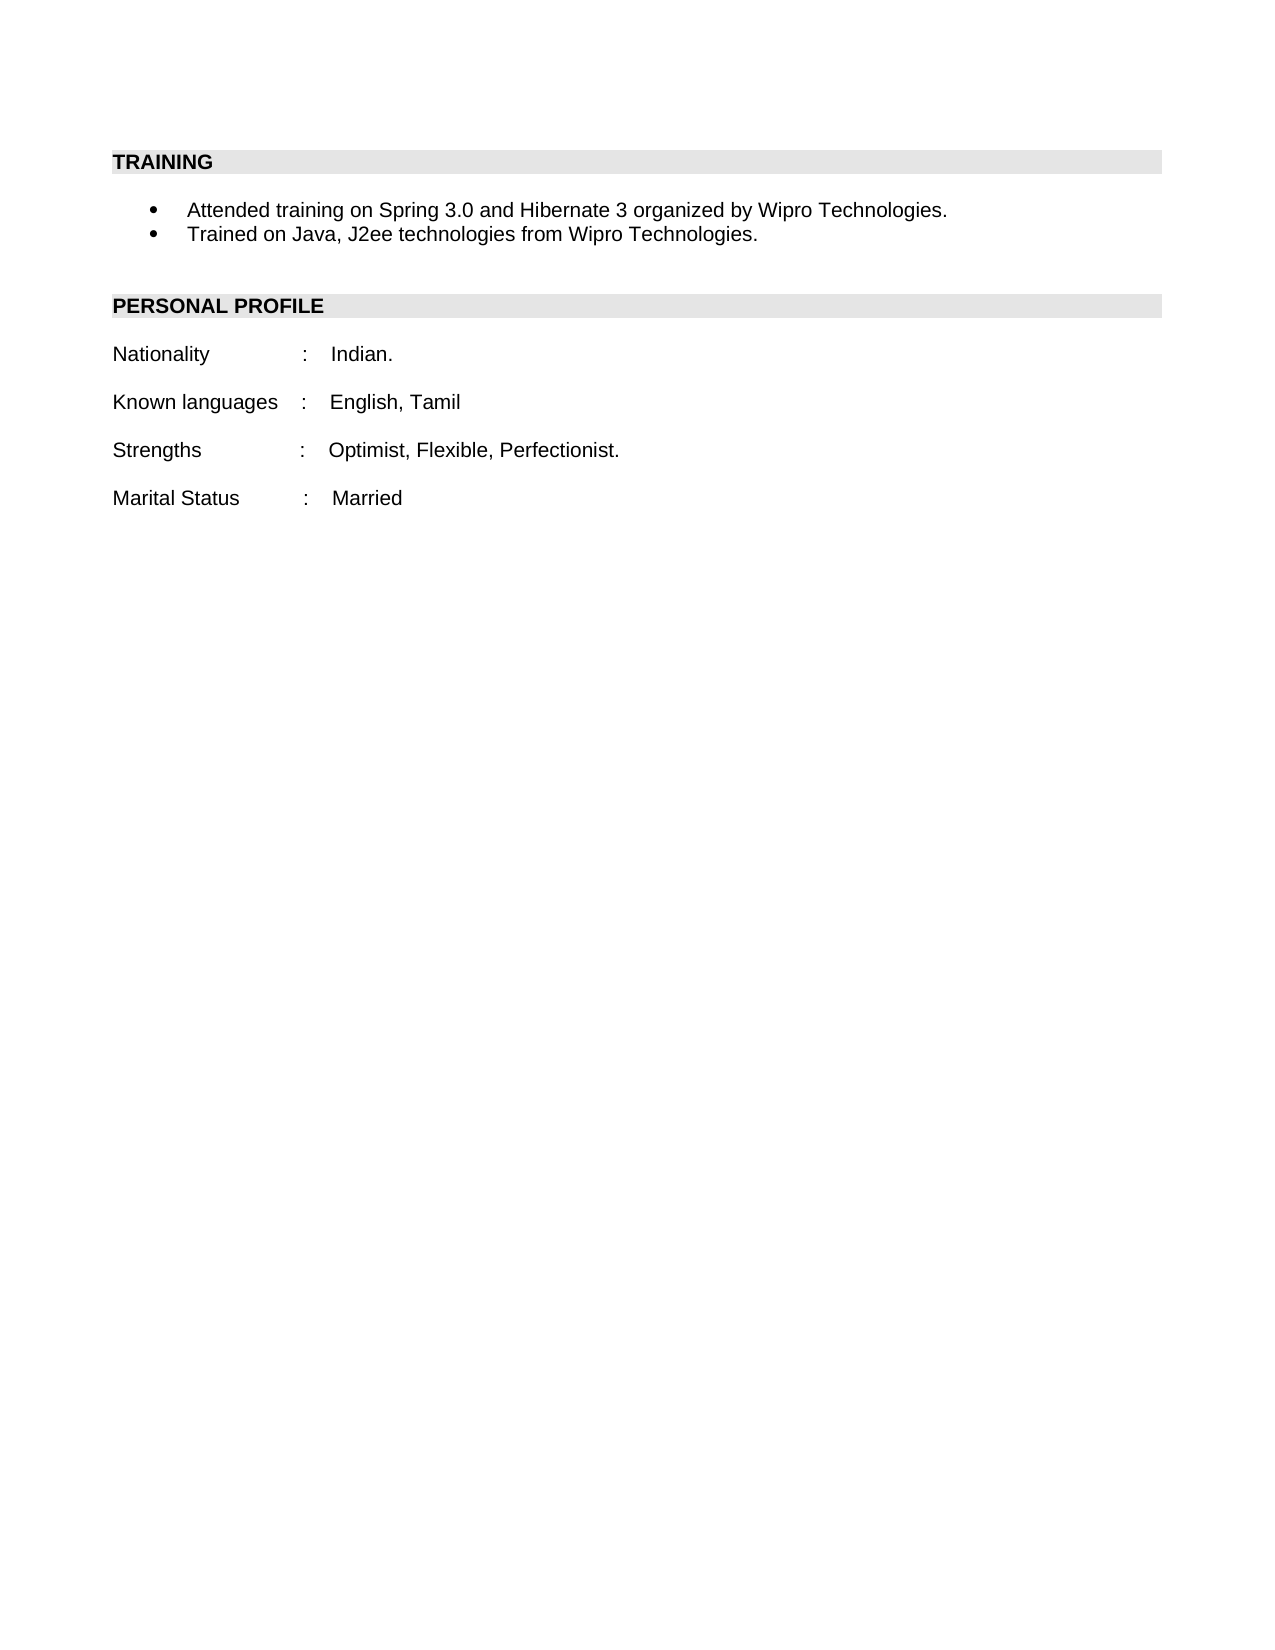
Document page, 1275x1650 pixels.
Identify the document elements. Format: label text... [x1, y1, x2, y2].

list Attended training on Spring 3.0 and Hibernate 3 organized by Wipro Technologies. [150, 198, 1162, 222]
text Known languages : English, Tamil [112, 390, 1162, 414]
text Strengths : Optimist, Flexible, Perfectionist. [112, 438, 1162, 462]
text Nationality : Indian. [112, 342, 1162, 366]
text Marital Status : Married [112, 486, 1162, 509]
text TRAINING [112, 150, 1162, 174]
list Trained on Java, J2ee technologies from Wipro Technologies. [150, 222, 1162, 246]
text PERSONAL PROFILE [112, 294, 1162, 318]
